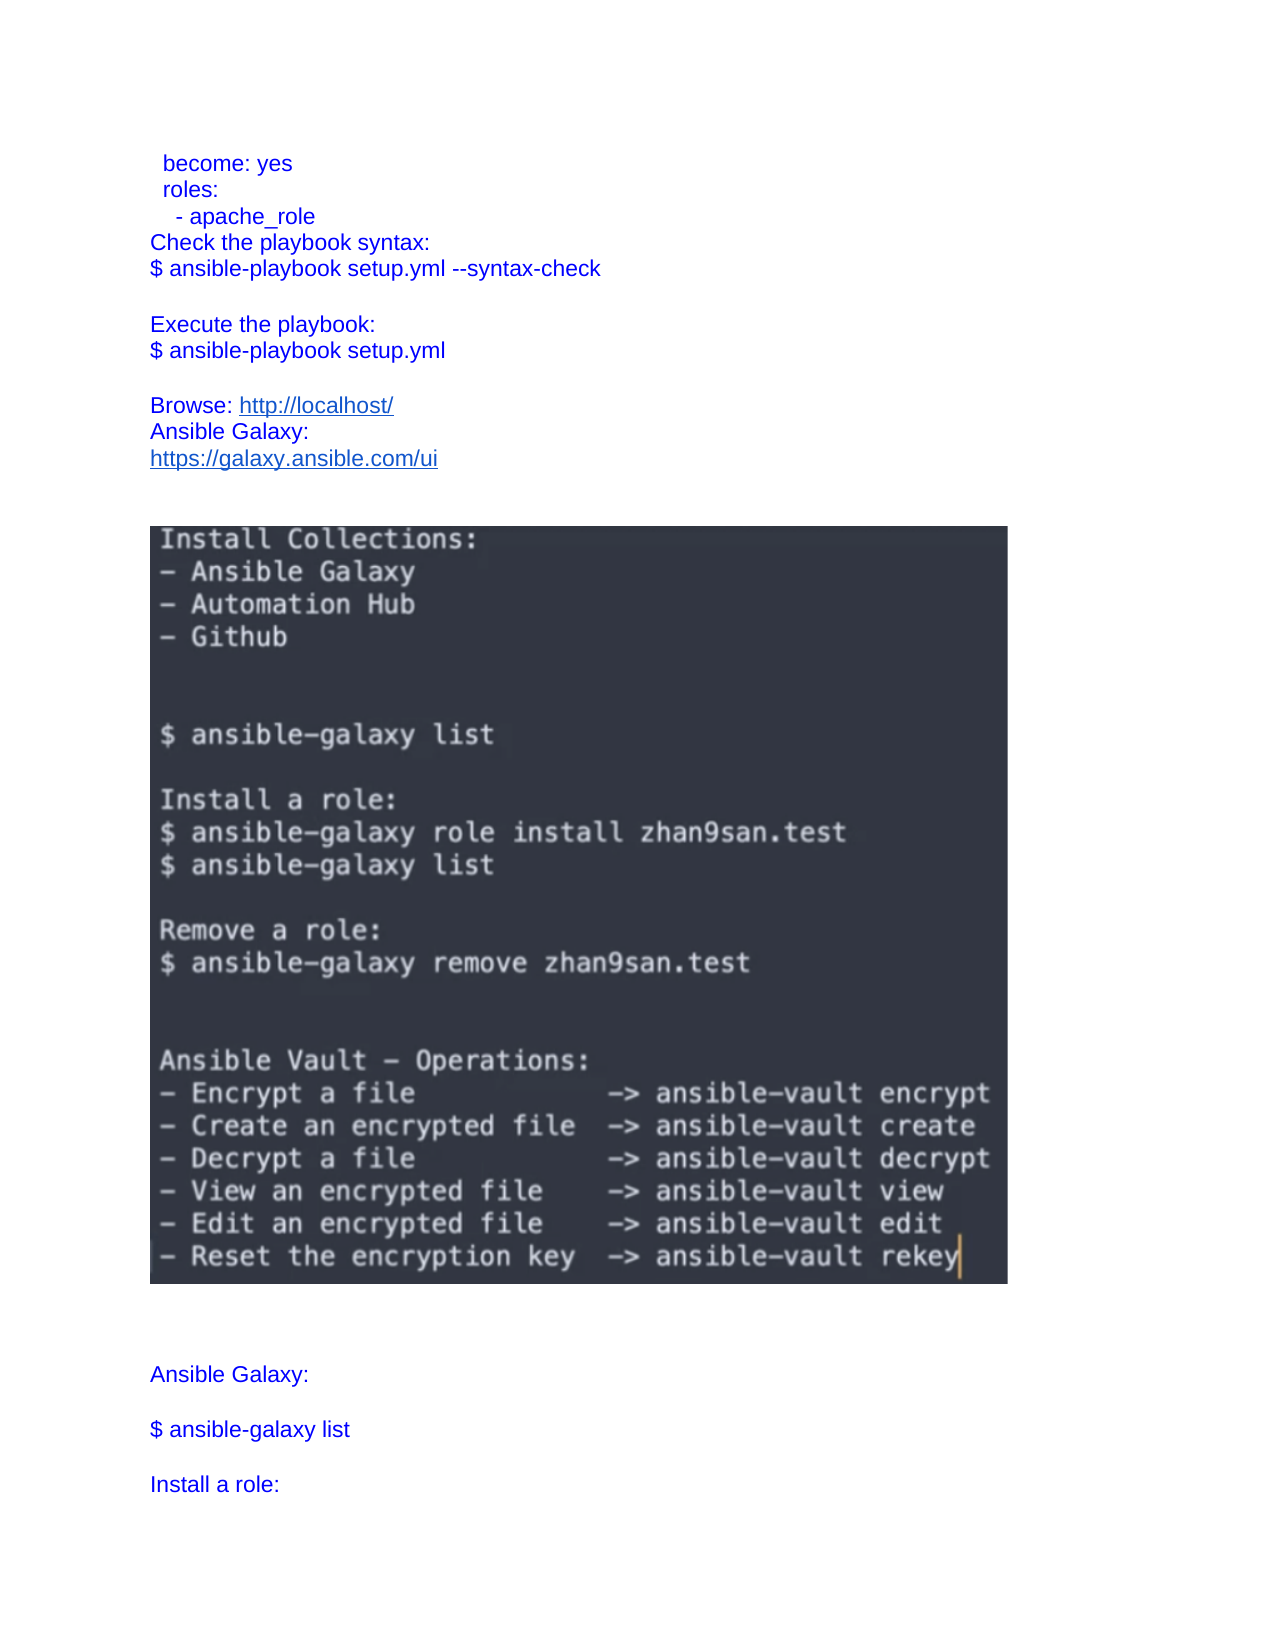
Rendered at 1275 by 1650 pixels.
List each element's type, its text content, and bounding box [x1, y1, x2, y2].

text Execute the playbook: [150, 311, 1125, 337]
text Ansible Galaxy: [150, 418, 1125, 445]
text Install a role: [150, 1471, 1125, 1497]
text $ ansible-galaxy list [150, 1416, 1125, 1442]
text $ ansible-playbook setup.yml [150, 337, 1125, 363]
text Ansible Galaxy: [150, 1361, 1125, 1387]
text - apache_role [150, 203, 1125, 229]
text https://galaxy.ansible.com/ui [150, 445, 1125, 471]
picture [150, 526, 1008, 1284]
text Browse: http://localhost/ [150, 392, 1125, 418]
text become: yes [150, 150, 1125, 176]
text roles: [150, 176, 1125, 203]
text $ ansible-playbook setup.yml --syntax-check [150, 255, 1125, 282]
text Check the playbook syntax: [150, 229, 1125, 255]
